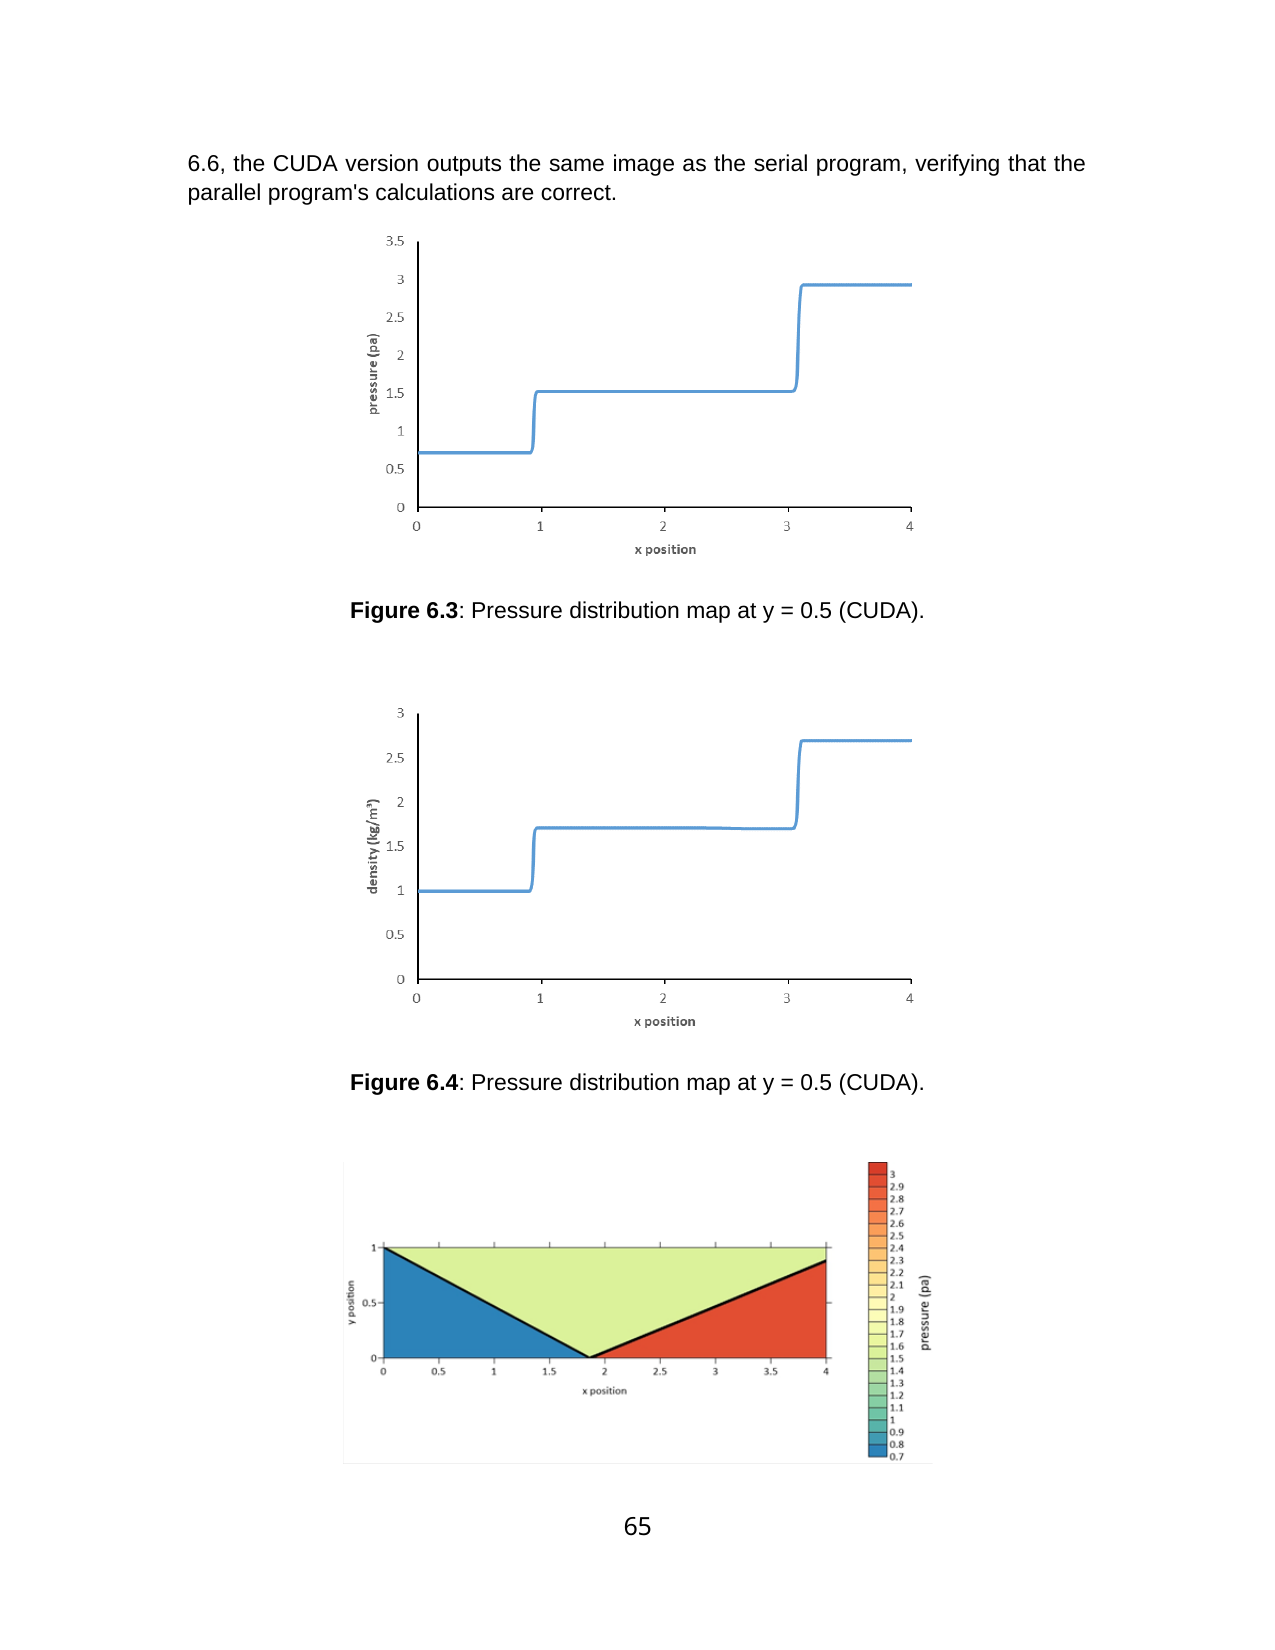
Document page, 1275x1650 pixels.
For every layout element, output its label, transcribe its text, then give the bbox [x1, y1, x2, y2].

text Figure 6.3: Pressure distribution map at y = 0.5 (CUDA). [187, 597, 1087, 623]
picture [342, 695, 933, 1050]
text Figure 6.4: Pressure distribution map at y = 0.5 (CUDA). [187, 1069, 1087, 1096]
picture [342, 223, 933, 578]
picture [342, 1162, 933, 1465]
